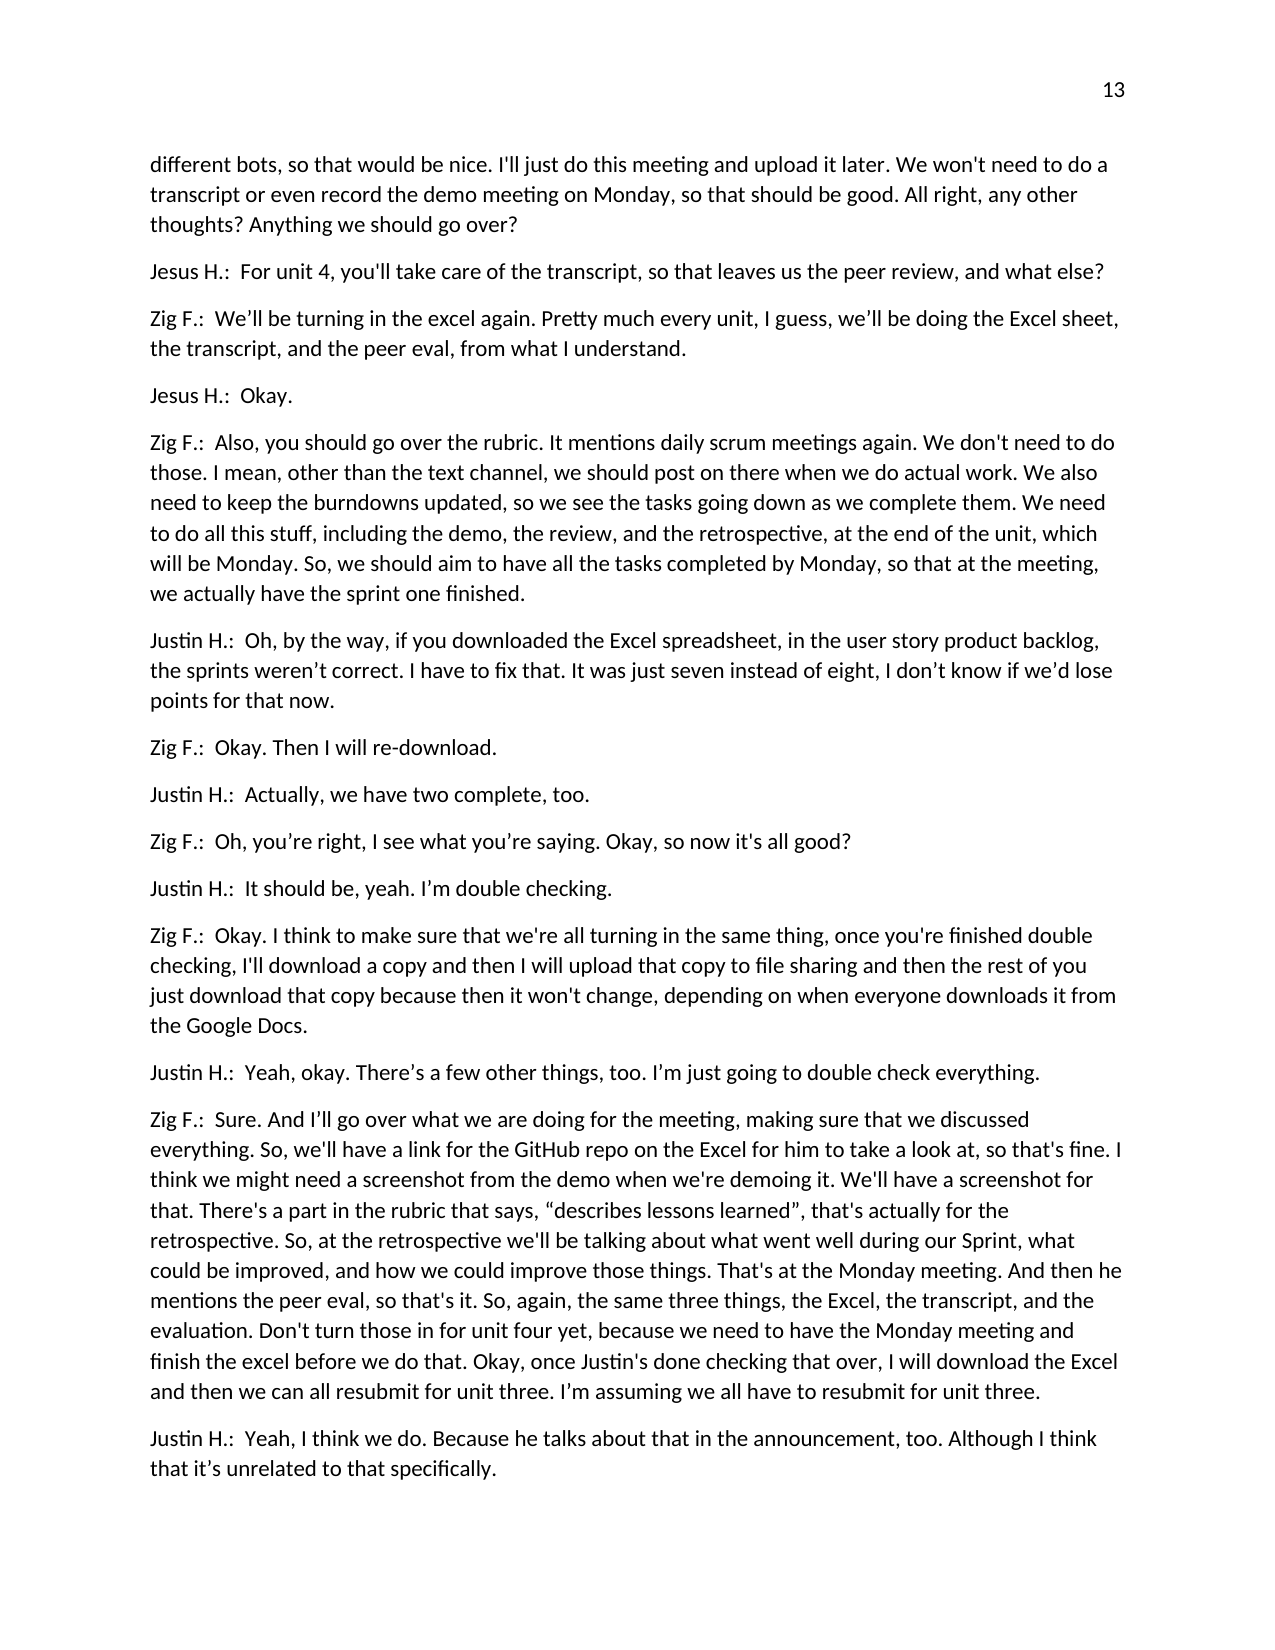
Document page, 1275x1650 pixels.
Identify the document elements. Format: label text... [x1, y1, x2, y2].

text Zig F.: We’ll be turning in the excel again. Pretty much every unit, I guess, we’ll be doing the Excel sheet, the transcript, and the peer eval, from what I understand. [150, 304, 1125, 362]
text Justin H.: Actually, we have two complete, too. [150, 780, 1125, 808]
text Zig F.: Oh, you’re right, I see what you’re saying. Okay, so now it's all good? [150, 827, 1125, 855]
text Justin H.: Oh, by the way, if you downloaded the Excel spreadsheet, in the user story product backlog, the sprints weren’t correct. I have to fix that. It was just seven instead of eight, I don’t know if we’d lose points for that now. [150, 626, 1125, 714]
text Jesus H.: For unit 4, you'll take care of the transcript, so that leaves us the peer review, and what else? [150, 257, 1125, 285]
text Zig F.: Also, you should go over the rubric. It mentions daily scrum meetings again. We don't need to do those. I mean, other than the text channel, we should post on there when we do actual work. We also need to keep the burndowns updated, so we see the tasks going down as we complete them. We need to do all this stuff, including the demo, the review, and the retrospective, at the end of the unit, which will be Monday. So, we should aim to have all the tasks completed by Monday, so that at the meeting, we actually have the sprint one finished. [150, 428, 1125, 607]
text Justin H.: Yeah, okay. There’s a few other things, too. I’m just going to double check everything. [150, 1058, 1125, 1086]
text Justin H.: It should be, yeah. I’m double checking. [150, 874, 1125, 902]
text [150, 150, 1125, 238]
text Zig F.: Okay. I think to make sure that we're all turning in the same thing, once you're finished double checking, I'll download a copy and then I will upload that copy to file sharing and then the rest of you just download that copy because then it won't change, depending on when everyone downloads it from the Google Docs. [150, 921, 1125, 1039]
text Zig F.: Sure. And I’ll go over what we are doing for the meeting, making sure that we discussed everything. So, we'll have a link for the GitHub repo on the Excel for him to take a look at, so that's fine. I think we might need a screenshot from the demo when we're demoing it. We'll have a screenshot for that. There's a part in the rubric that says, “describes lessons learned”, that's actually for the retrospective. So, at the retrospective we'll be talking about what went well during our Sprint, what could be improved, and how we could improve those things. That's at the Monday meeting. And then he mentions the peer eval, so that's it. So, again, the same three things, the Excel, the transcript, and the evaluation. Don't turn those in for unit four yet, because we need to have the Monday meeting and finish the excel before we do that. Okay, once Justin's done checking that over, I will download the Excel and then we can all resubmit for unit three. I’m assuming we all have to resubmit for unit three. [150, 1105, 1125, 1405]
text Jesus H.: Okay. [150, 381, 1125, 409]
text Justin H.: Yeah, I think we do. Because he talks about that in the announcement, too. Although I think that it’s unrelated to that specifically. [150, 1424, 1125, 1482]
text Zig F.: Okay. Then I will re-download. [150, 733, 1125, 761]
